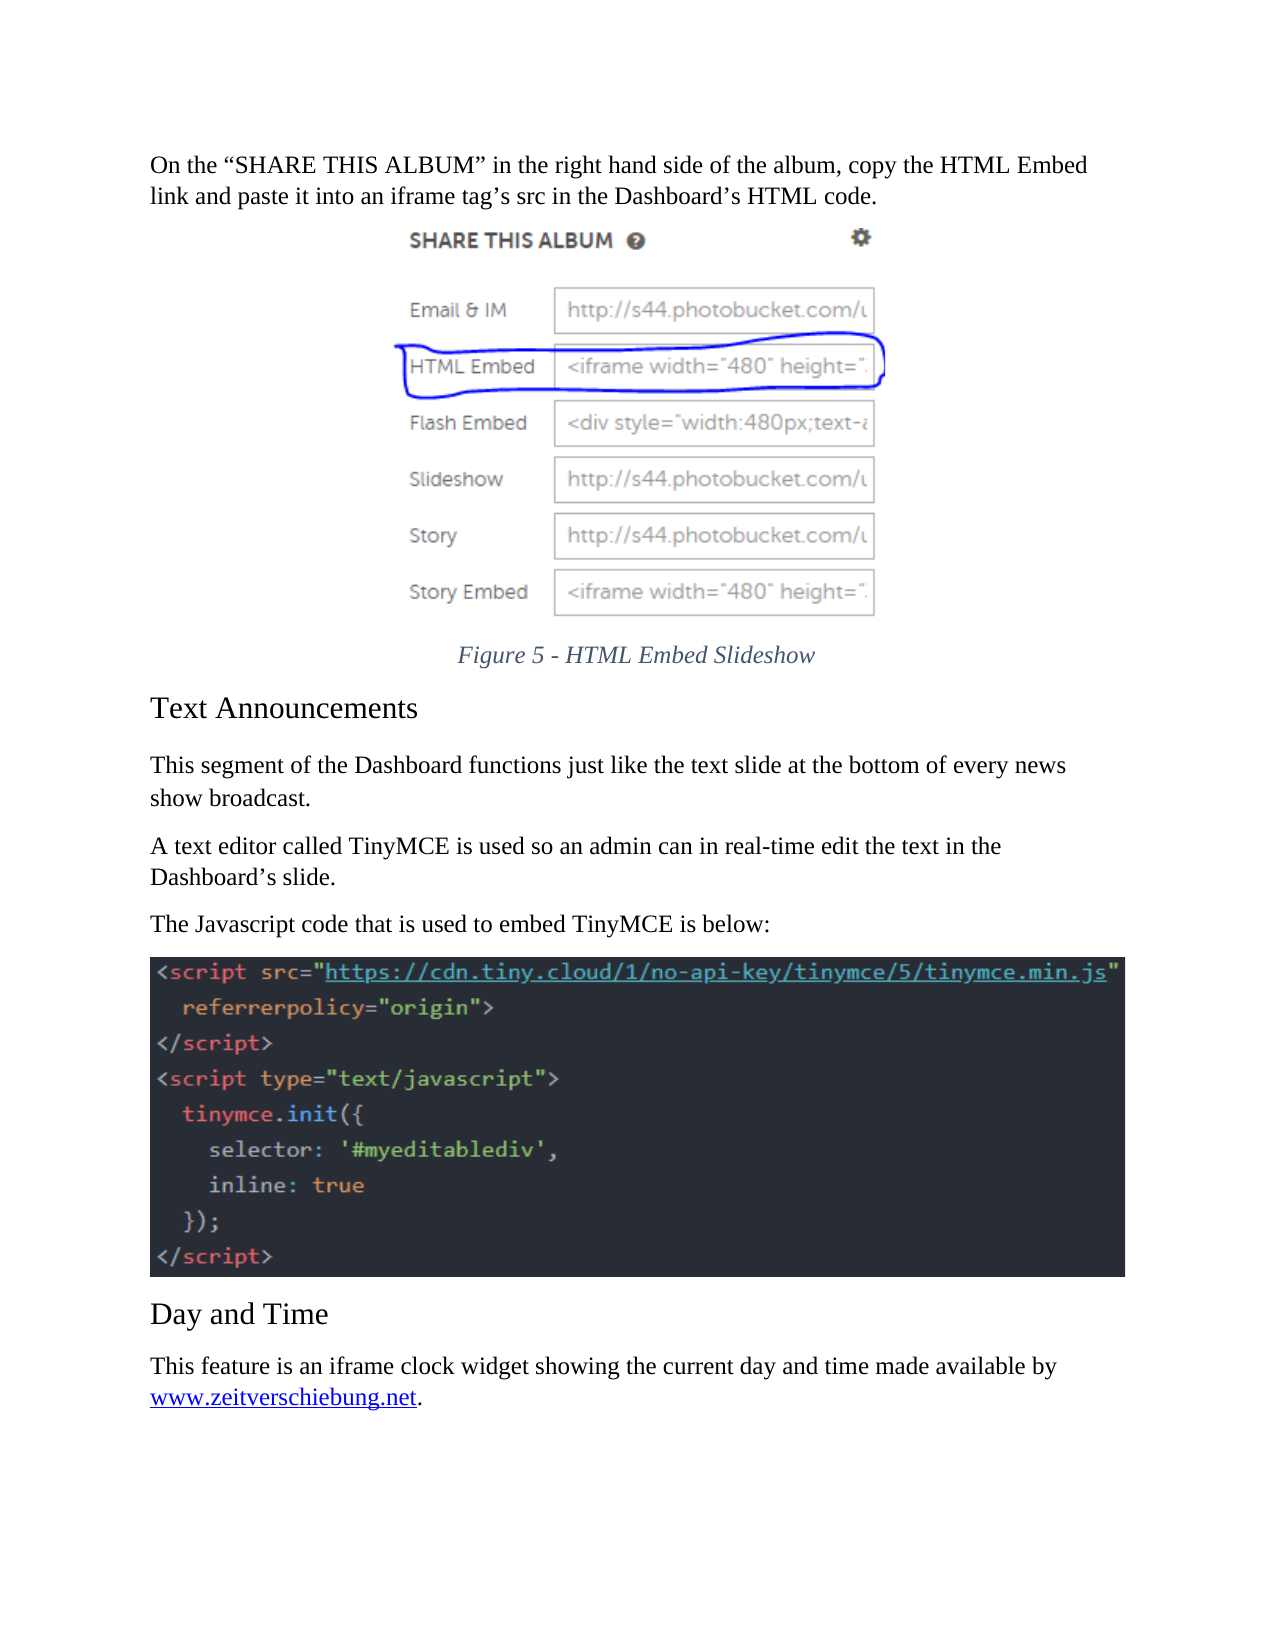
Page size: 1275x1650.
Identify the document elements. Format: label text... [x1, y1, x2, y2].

text A text editor called TinyMCE is used so an admin can in real-time edit the text in the Dashboard’s slide. [150, 831, 1125, 891]
text On the “SHARE THIS ALBUM” in the right hand side of the album, copy the HTML Embed link and paste it into an iframe tag’s src in the Dashboard’s HTML code. [150, 150, 1125, 210]
picture [389, 228, 886, 621]
text Text Announcements [150, 689, 1125, 725]
text Day and Time [150, 1296, 1125, 1332]
text This feature is an iframe clock widget showing the current day and time made available by www.zeitverschiebung.net. [150, 1351, 1125, 1411]
picture [150, 957, 1125, 1277]
text Figure 5 - HTML Embed Slideshow [150, 640, 1125, 668]
text The Javascript code that is used to embed TinyMCE is below: [150, 909, 1125, 938]
text This segment of the Dashboard functions just like the text slide at the bottom of every news show broadcast. [150, 745, 1125, 812]
